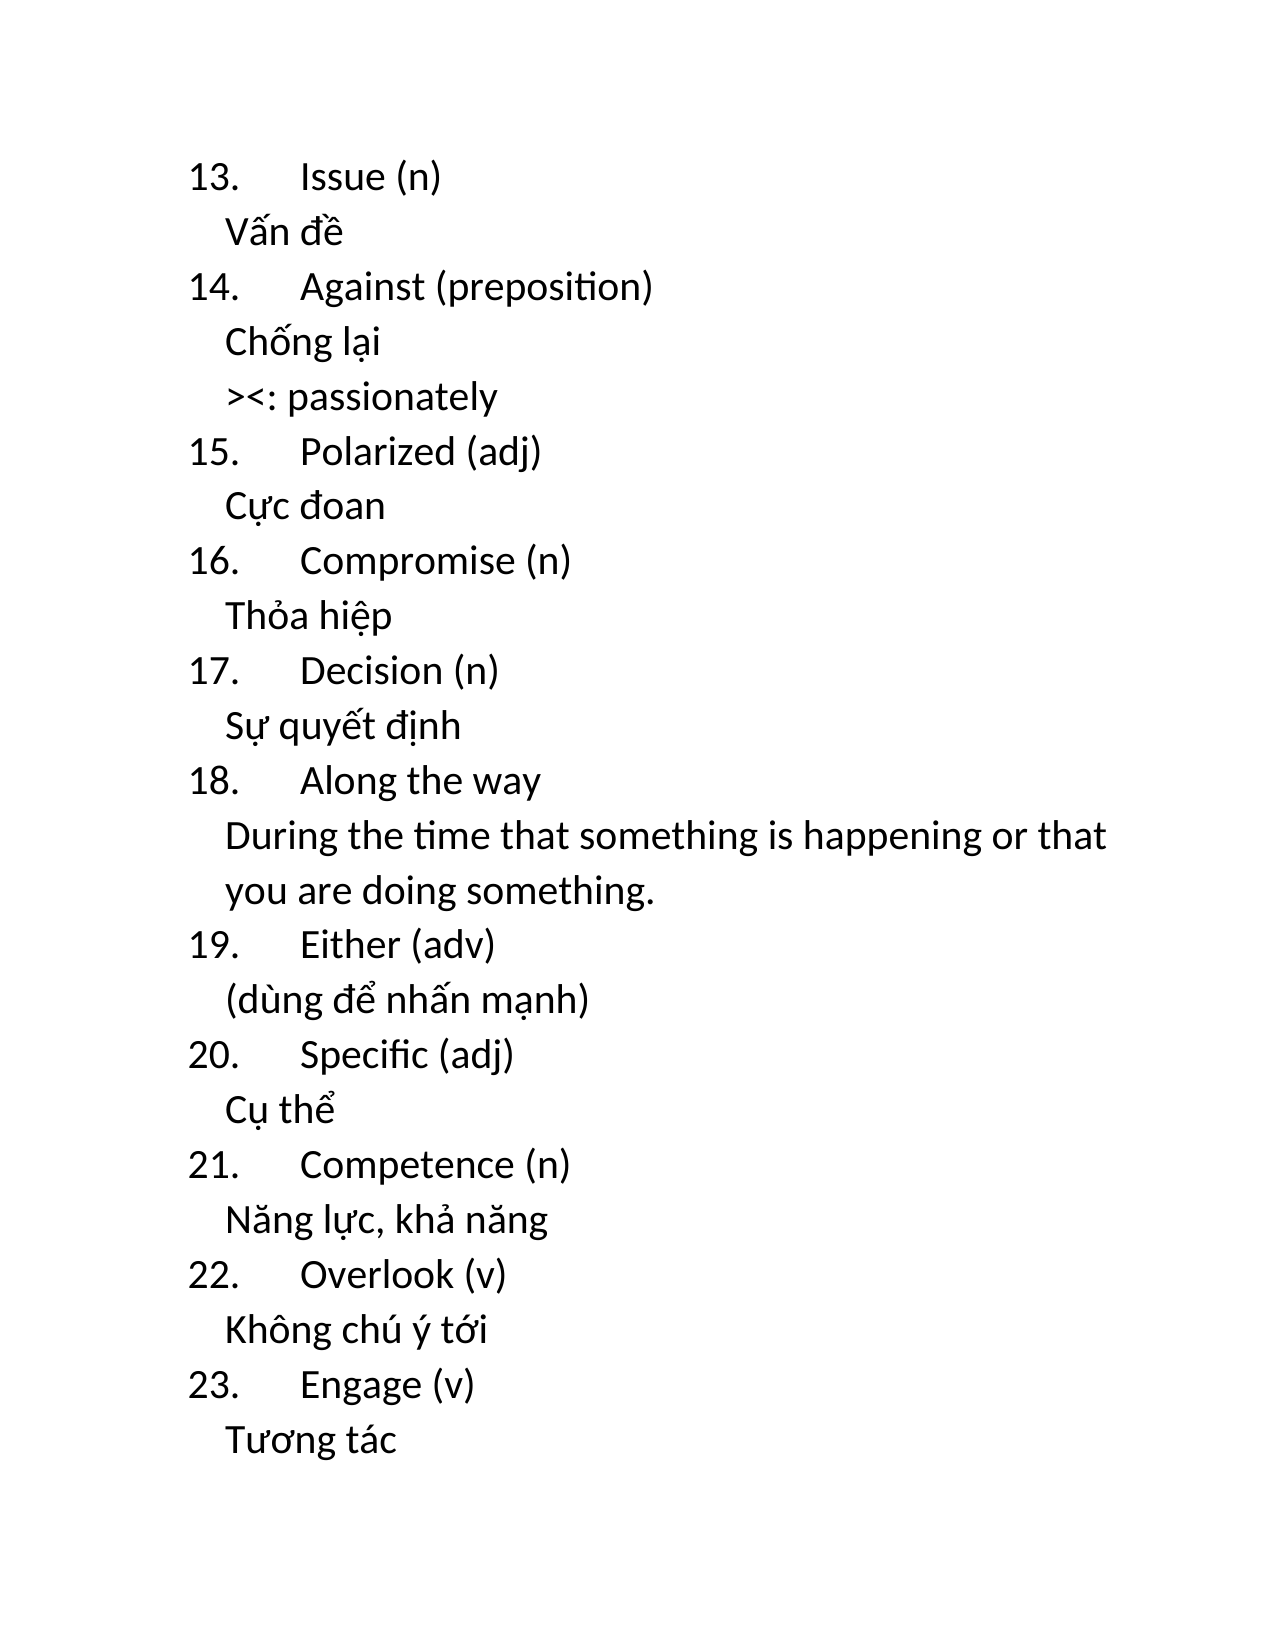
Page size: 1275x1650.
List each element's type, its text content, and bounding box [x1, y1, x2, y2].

list ><: passionately [225, 369, 1125, 420]
list Sự quyết định [225, 699, 1125, 750]
list Along the way [187, 754, 1125, 805]
list Against (preposition) [187, 260, 1125, 311]
list Cụ thể [225, 1083, 1125, 1134]
list Engage (v) [187, 1358, 1125, 1408]
list Cực đoan [225, 479, 1125, 530]
list During the time that something is happening or that you are doing something. [225, 809, 1125, 914]
list Specific (adj) [187, 1028, 1125, 1079]
list Either (adv) [187, 918, 1125, 969]
list Compromise (n) [187, 534, 1125, 585]
list (dùng để nhấn mạnh) [225, 973, 1125, 1024]
list Competence (n) [187, 1138, 1125, 1189]
list Overlook (v) [187, 1248, 1125, 1299]
list Thỏa hiệp [225, 589, 1125, 640]
list Không chú ý tới [225, 1303, 1125, 1354]
list Vấn đề [225, 205, 1125, 256]
list Issue (n) [187, 150, 1125, 201]
list Polarized (adj) [187, 424, 1125, 475]
list Năng lực, khả năng [225, 1193, 1125, 1244]
list Decision (n) [187, 644, 1125, 695]
list Chống lại [225, 315, 1125, 366]
list Tương tác [225, 1413, 1125, 1463]
